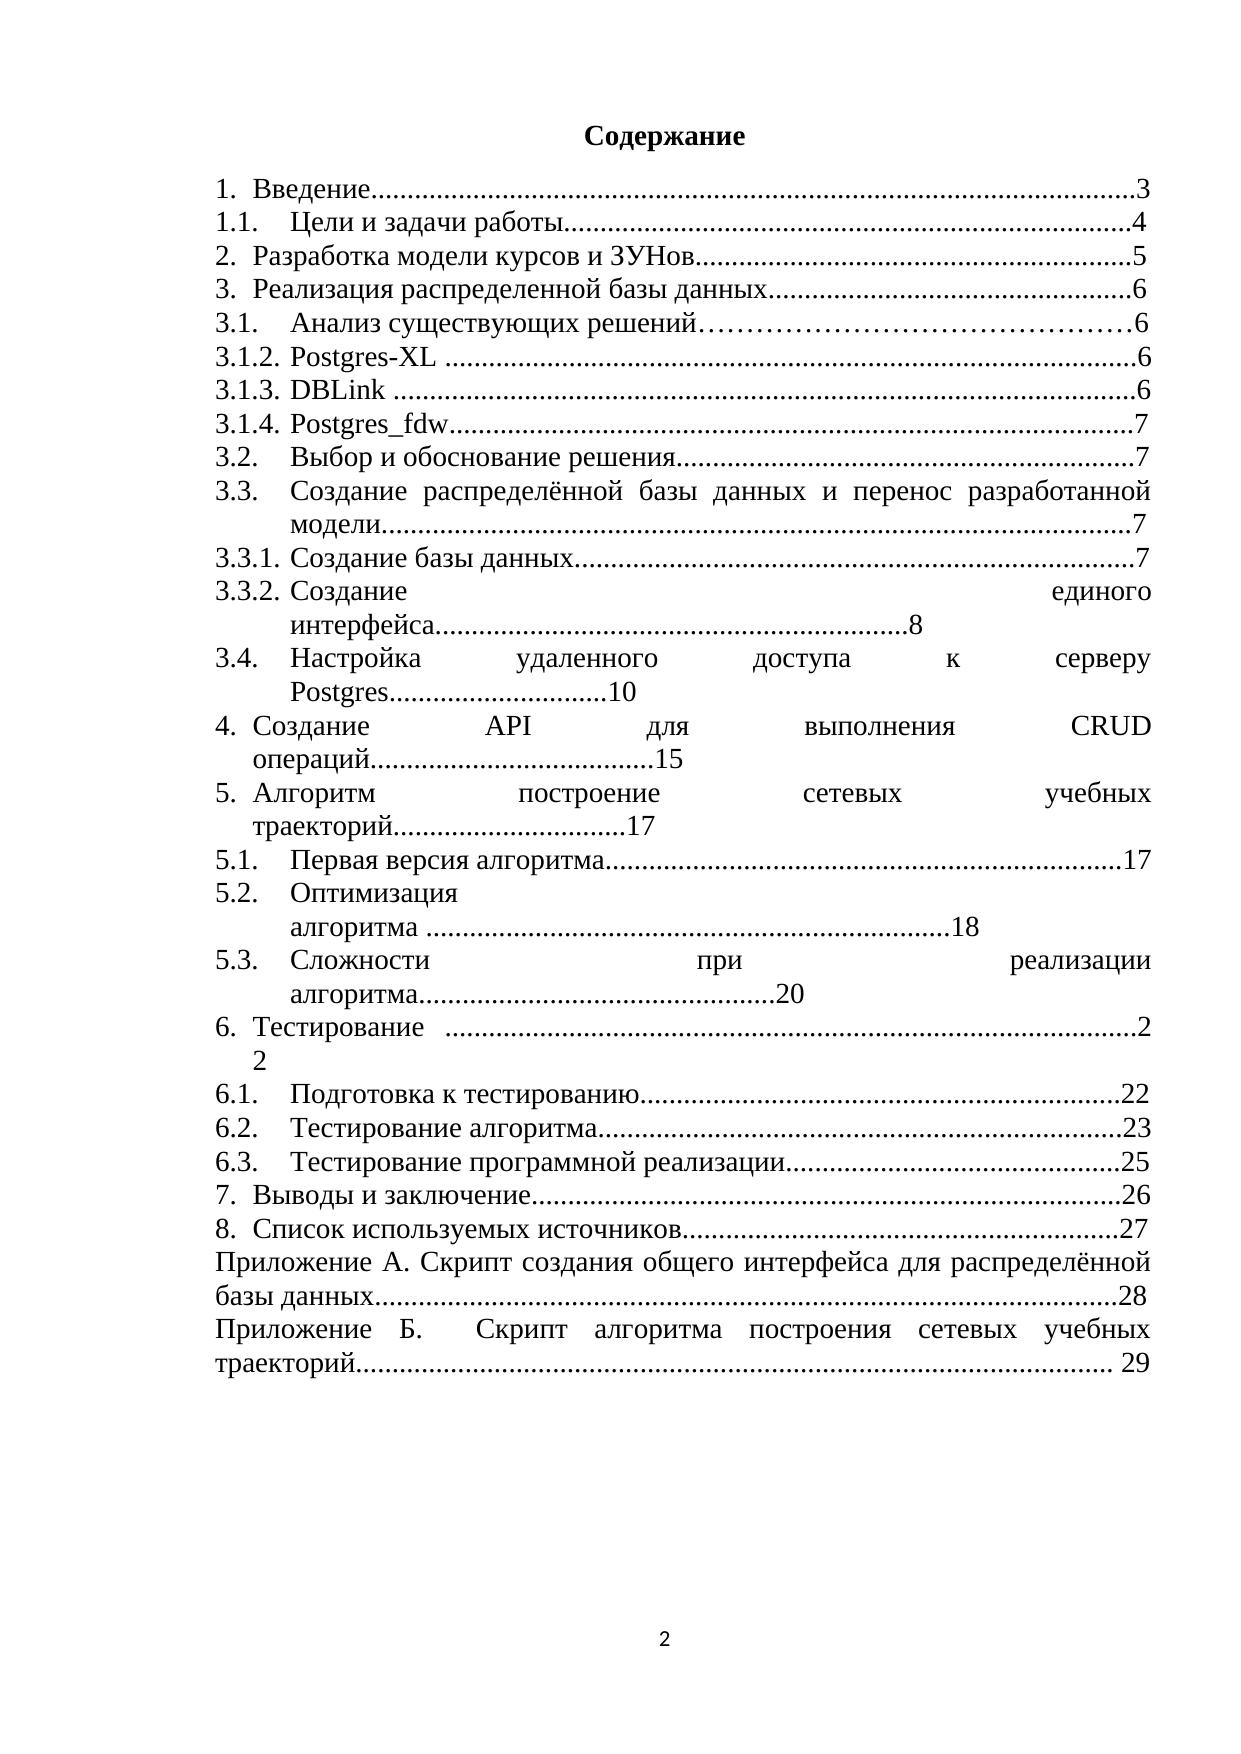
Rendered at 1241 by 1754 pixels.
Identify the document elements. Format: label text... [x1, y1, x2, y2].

list Postgres-XL ...............................................................................................6 [215, 339, 1152, 372]
list Создание единого интерфейса.................................................................8 [215, 573, 1152, 641]
list Настройка удаленного доступа к серверу Postgres..............................10 [215, 641, 1152, 708]
list Цели и задачи работы..............................................................................4 [215, 204, 1152, 238]
list Список используемых источников............................................................27 [215, 1211, 1152, 1244]
list Создание базы данных.............................................................................7 [215, 540, 1152, 573]
list Разработка модели курсов и ЗУНов............................................................5 [215, 238, 1152, 272]
list Оптимизация алгоритма ........................................................................18 [215, 875, 1152, 942]
text Приложение А. Скрипт создания общего интерфейса для распределённой базы данных......................................................................................................28 [215, 1244, 1152, 1311]
text Приложение Б. Скрипт алгоритма построения сетевых учебных траекторий........................................................................................................ 29 [215, 1311, 1152, 1378]
list Тестирование алгоритма........................................................................23 [215, 1110, 1152, 1144]
list Выводы и заключение.................................................................................26 [215, 1177, 1152, 1211]
list Создание распределённой базы данных и перенос разработанной модели.......................................................................................................7 [215, 473, 1152, 540]
text Содержание [177, 118, 1152, 152]
list Первая версия алгоритма.......................................................................17 [215, 842, 1152, 875]
list Сложности при реализации алгоритма.................................................20 [215, 942, 1152, 1009]
list DBLink ......................................................................................................6 [215, 372, 1152, 406]
list Создание API для выполнения CRUD операций.......................................15 [215, 708, 1152, 775]
list Тестирование программной реализации..............................................25 [215, 1144, 1152, 1177]
list Подготовка к тестированию..................................................................22 [215, 1077, 1152, 1110]
list Postgres_fdw..............................................................................................7 [215, 406, 1152, 439]
list Реализация распределенной базы данных..................................................6 [215, 272, 1152, 305]
list Выбор и обоснование решения...............................................................7 [215, 439, 1152, 473]
list Введение.........................................................................................................3 [215, 171, 1152, 204]
list Анализ существующих решений………………………………………6 [215, 305, 1152, 339]
list Тестирование ...............................................................................................22 [215, 1009, 1152, 1077]
list Алгоритм построение сетевых учебных траекторий................................17 [215, 775, 1152, 842]
